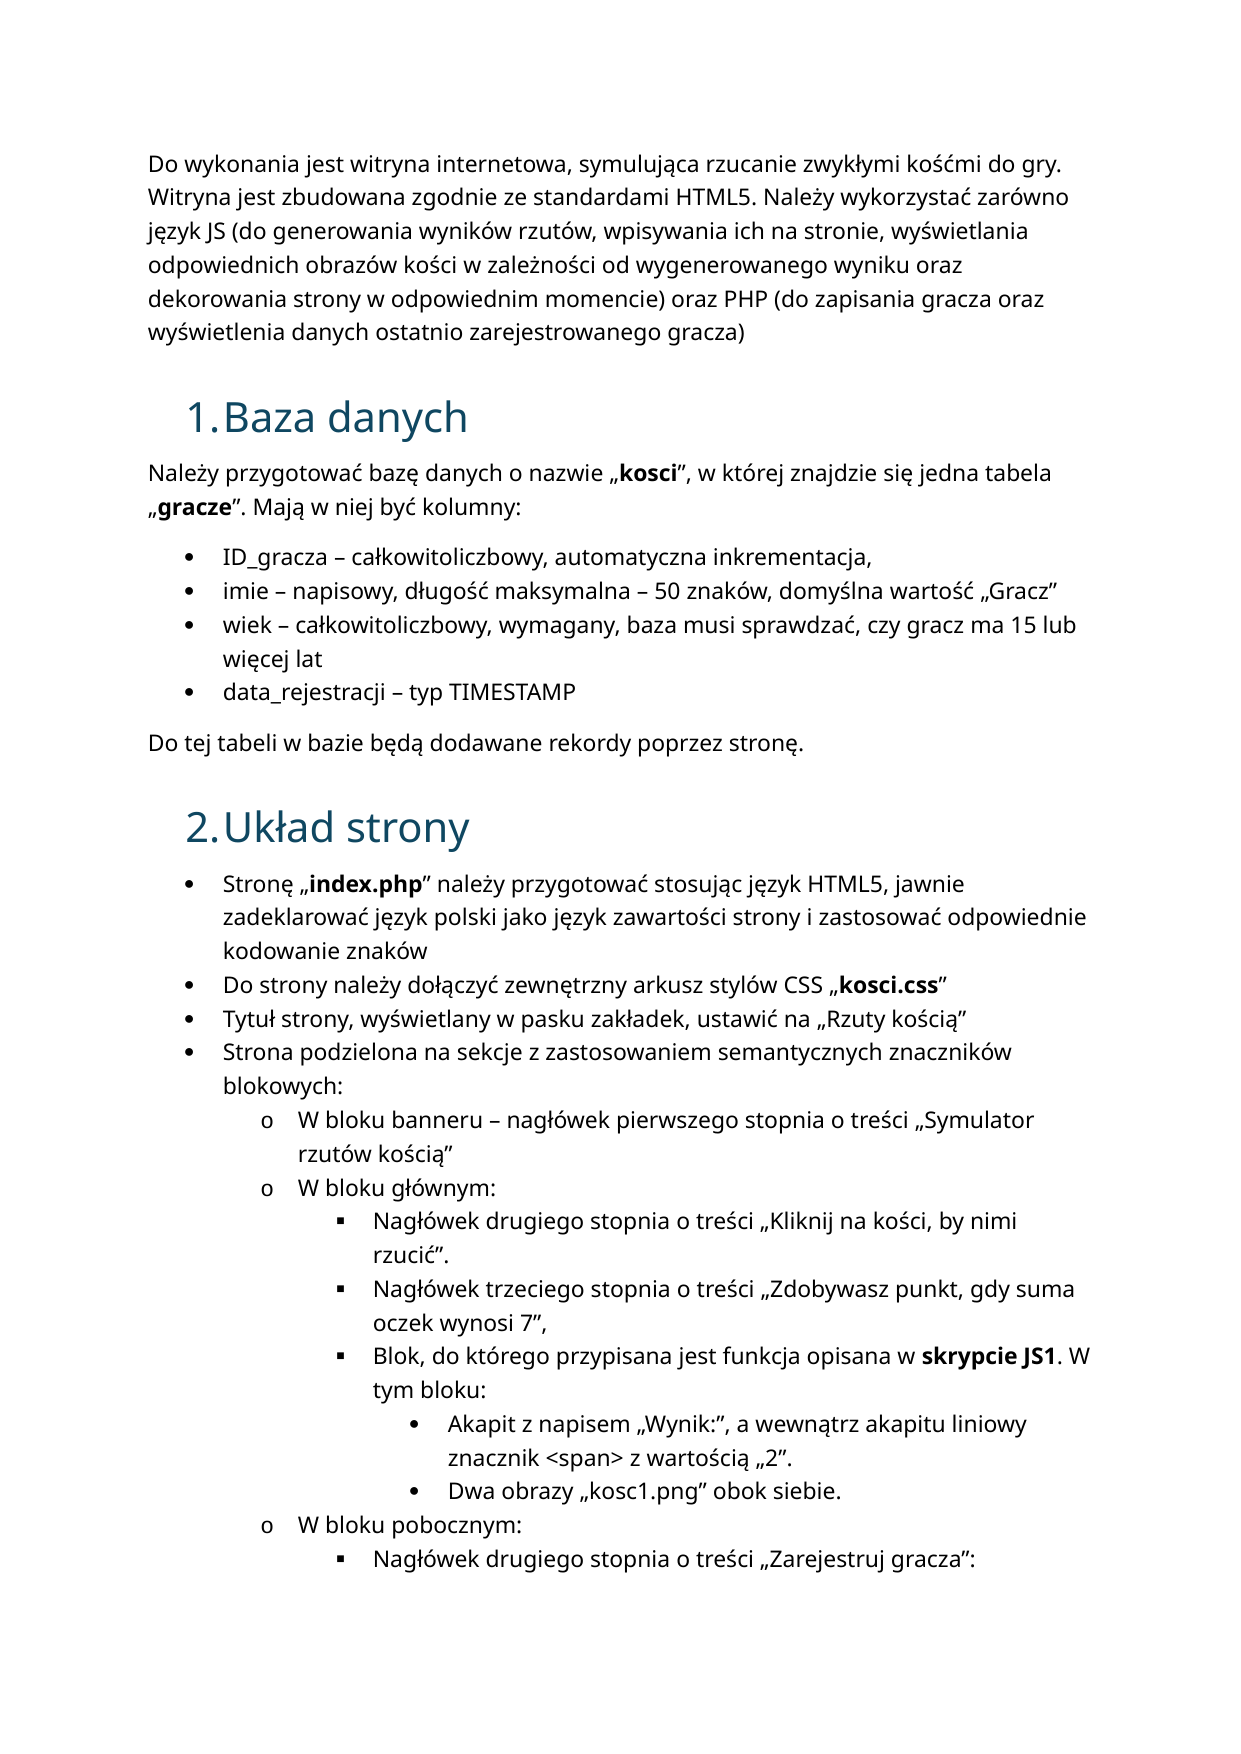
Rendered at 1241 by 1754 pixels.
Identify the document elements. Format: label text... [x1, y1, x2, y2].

list Strona podzielona na sekcje z zastosowaniem semantycznych znaczników blokowych: [185, 1036, 1093, 1101]
subtitle Baza danych [185, 388, 1093, 444]
list Blok, do którego przypisana jest funkcja opisana w skrypcie JS1. W tym bloku: [335, 1340, 1093, 1405]
list data_rejestracji – typ TIMESTAMP [185, 676, 1093, 708]
list wiek – całkowitoliczbowy, wymagany, baza musi sprawdzać, czy gracz ma 15 lub więcej lat [185, 609, 1093, 674]
list Akapit z napisem „Wynik:”, a wewnątrz akapitu liniowy znacznik <span> z wartością „2”. [410, 1408, 1093, 1473]
list Nagłówek trzeciego stopnia o treści „Zdobywasz punkt, gdy suma oczek wynosi 7”, [335, 1273, 1093, 1338]
list W bloku głównym: [260, 1171, 1093, 1203]
list Dwa obrazy „kosc1.png” obok siebie. [410, 1475, 1093, 1507]
list ID_gracza – całkowitoliczbowy, automatyczna inkrementacja, [185, 541, 1093, 573]
list imie – napisowy, długość maksymalna – 50 znaków, domyślna wartość „Gracz” [185, 575, 1093, 606]
list Do strony należy dołączyć zewnętrzny arkusz stylów CSS „kosci.css” [185, 969, 1093, 1000]
list Tytuł strony, wyświetlany w pasku zakładek, ustawić na „Rzuty kością” [185, 1003, 1093, 1034]
text Do wykonania jest witryna internetowa, symulująca rzucanie zwykłymi kośćmi do gry. Witryna jest zbudowana zgodnie ze standardami HTML5. Należy wykorzystać zarówno język JS (do generowania wyników rzutów, wpisywania ich na stronie, wyświetlania odpowiednich obrazów kości w zależności od wygenerowanego wyniku oraz dekorowania strony w odpowiednim momencie) oraz PHP (do zapisania gracza oraz wyświetlenia danych ostatnio zarejestrowanego gracza) [148, 148, 1093, 348]
text Do tej tabeli w bazie będą dodawane rekordy poprzez stronę. [148, 727, 1093, 758]
list Nagłówek drugiego stopnia o treści „Zarejestruj gracza”: [335, 1543, 1093, 1574]
list W bloku banneru – nagłówek pierwszego stopnia o treści „Symulator rzutów kością” [260, 1104, 1093, 1169]
list W bloku pobocznym: [260, 1509, 1093, 1540]
text Należy przygotować bazę danych o nazwie „kosci”, w której znajdzie się jedna tabela „gracze”. Mają w niej być kolumny: [148, 457, 1093, 522]
subtitle Układ strony [185, 798, 1093, 855]
list Stronę „index.php” należy przygotować stosując język HTML5, jawnie zadeklarować język polski jako język zawartości strony i zastosować odpowiednie kodowanie znaków [185, 868, 1093, 966]
list Nagłówek drugiego stopnia o treści „Kliknij na kości, by nimi rzucić”. [335, 1205, 1093, 1270]
